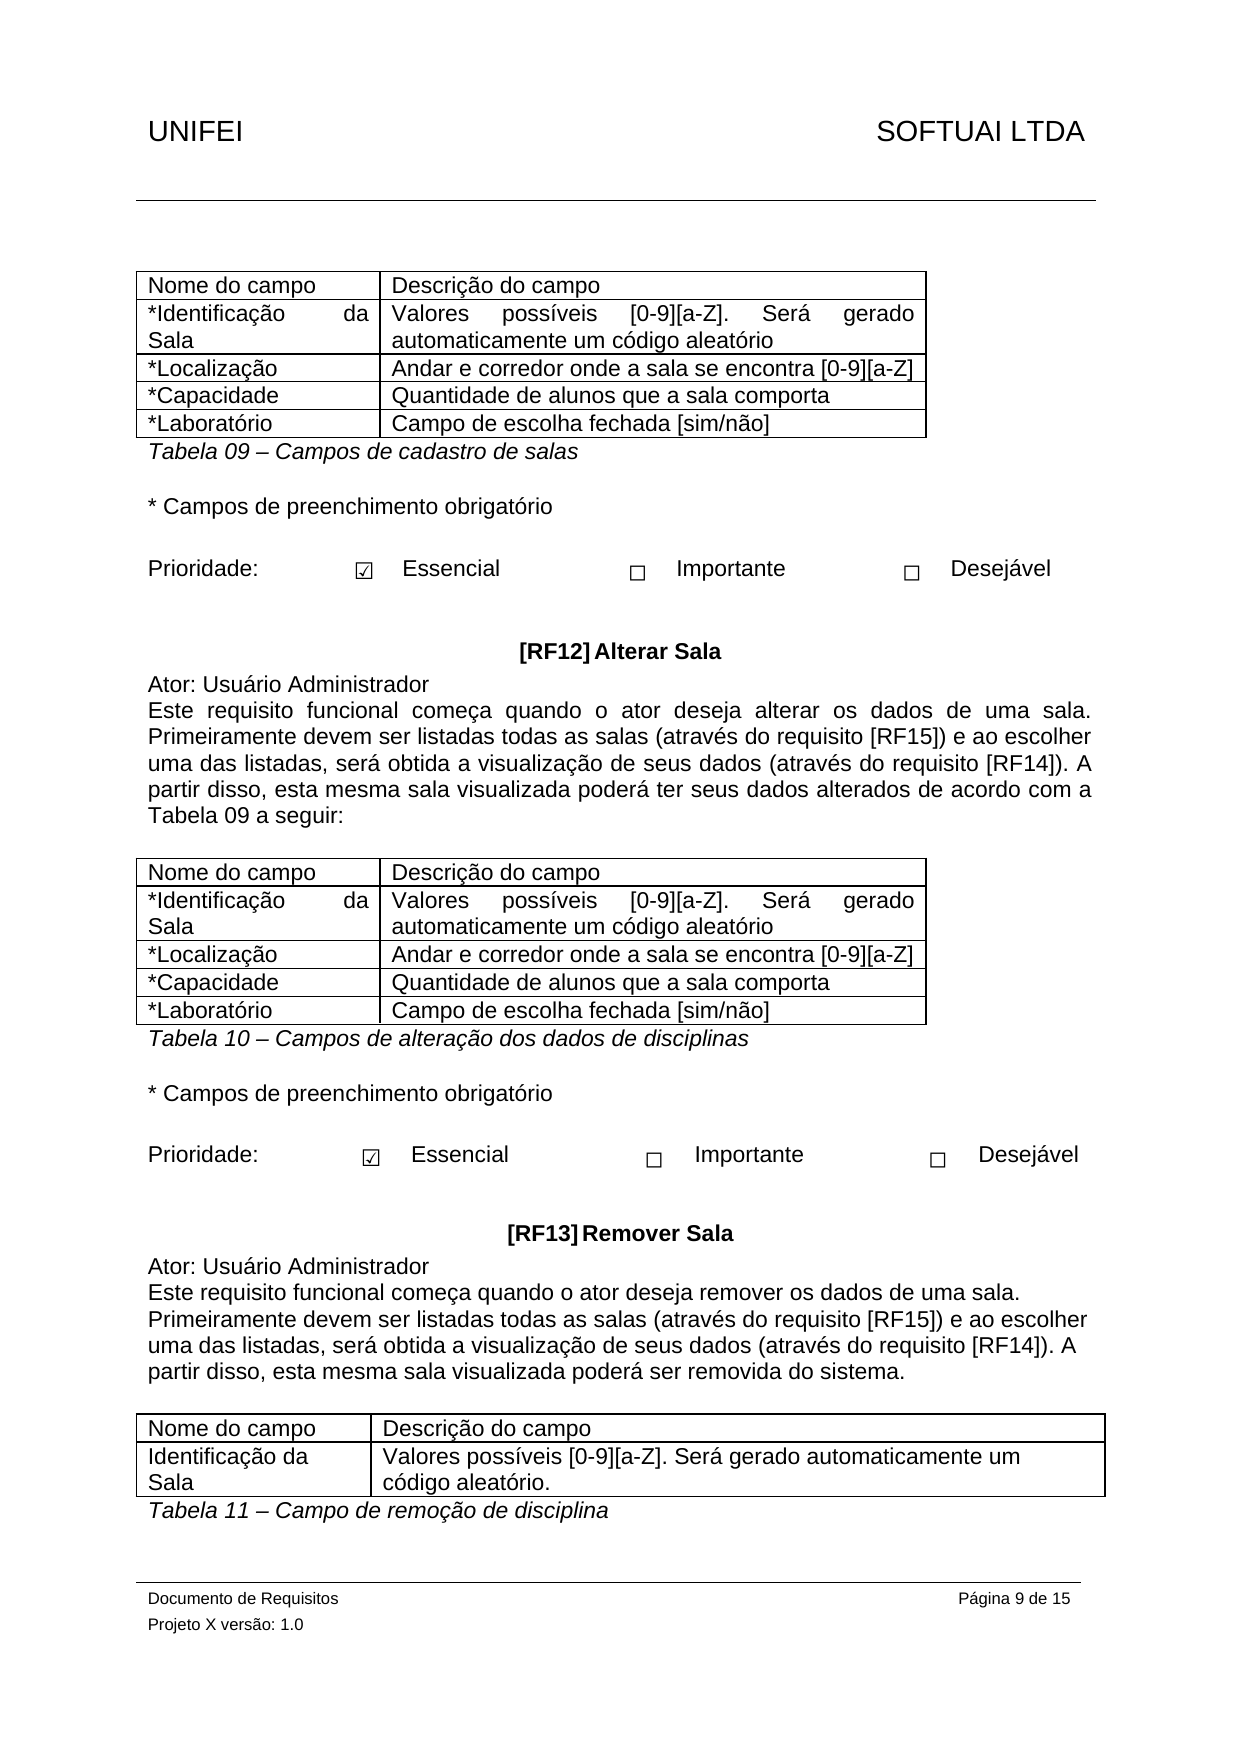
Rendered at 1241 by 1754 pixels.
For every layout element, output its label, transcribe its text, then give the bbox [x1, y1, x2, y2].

text Ator: Usuário Administrador [148, 1253, 1092, 1279]
list Alterar Sala [148, 638, 1092, 664]
table_cell *Identificação da Sala [137, 887, 379, 940]
table_header Desejável [967, 1135, 1129, 1179]
table_cell *Localização [137, 355, 379, 381]
table_cell Campo de escolha fechada [sim/não] [381, 410, 925, 437]
table_cell Andar e corredor onde a sala se encontra [0-9][a-Z] [381, 355, 925, 381]
table_header Prioridade: [136, 1135, 349, 1179]
table_cell Valores possíveis [0-9][a-Z]. Será gerado automaticamente um código aleatório. [372, 1443, 1104, 1496]
table_cell *Laboratório [137, 410, 379, 437]
table_cell Valores possíveis [0-9][a-Z]. Será gerado automaticamente um código aleatório [381, 300, 925, 353]
text Ator: Usuário Administrador [148, 671, 1092, 697]
table_header Nome do campo [137, 859, 379, 885]
table_cell Quantidade de alunos que a sala comporta [381, 969, 925, 996]
text * Campos de preenchimento obrigatório [148, 493, 1092, 520]
table_cell Andar e corredor onde a sala se encontra [0-9][a-Z] [381, 941, 925, 968]
table_header Essencial [400, 1135, 633, 1179]
table_header Descrição do campo [381, 272, 925, 299]
table_cell Campo de escolha fechada [sim/não] [381, 997, 925, 1023]
table_header Essencial [391, 549, 617, 632]
table_header ◻ [617, 549, 665, 632]
text * Campos de preenchimento obrigatório [148, 1080, 1092, 1106]
table_cell Quantidade de alunos que a sala comporta [381, 382, 925, 409]
table_header Descrição do campo [372, 1415, 1104, 1441]
table_cell Valores possíveis [0-9][a-Z]. Será gerado automaticamente um código aleatório [381, 887, 925, 940]
table_header ☑ [349, 1135, 399, 1179]
table_header Descrição do campo [381, 859, 925, 885]
table_cell *Laboratório [137, 997, 379, 1023]
table_cell Identificação da Sala [137, 1443, 370, 1496]
table_header Desejável [939, 549, 1096, 632]
table_header Nome do campo [137, 1415, 370, 1441]
list Remover Sala [148, 1220, 1092, 1247]
table_cell *Capacidade [137, 969, 379, 996]
text Este requisito funcional começa quando o ator deseja alterar os dados de uma sala. Primeiramente devem ser listadas todas as salas (através do requisito [RF15]) e ao escolher uma das listadas, será obtida a visualização de seus dados (através do requisito [RF14]). A partir disso, esta mesma sala visualizada poderá ter seus dados alterados de acordo com a Tabela 09 a seguir: [148, 697, 1092, 829]
text Este requisito funcional começa quando o ator deseja remover os dados de uma sala. Primeiramente devem ser listadas todas as salas (através do requisito [RF15]) e ao escolher uma das listadas, será obtida a visualização de seus dados (através do requisito [RF14]). A partir disso, esta mesma sala visualizada poderá ser removida do sistema. [148, 1279, 1092, 1384]
table_header Nome do campo [137, 272, 379, 299]
table_cell *Identificação da Sala [137, 300, 379, 353]
table_cell *Capacidade [137, 382, 379, 409]
text Tabela 10 – Campos de alteração dos dados de disciplinas [148, 1025, 1092, 1051]
table_header ☑ [342, 549, 391, 632]
table_header Prioridade: [136, 549, 342, 632]
table_header ◻ [891, 549, 939, 632]
table_header ◻ [633, 1135, 683, 1179]
text Tabela 09 – Campos de cadastro de salas [148, 438, 1092, 464]
table_header ◻ [917, 1135, 967, 1179]
table_cell *Localização [137, 941, 379, 968]
text Tabela 11 – Campo de remoção de disciplina [148, 1497, 1092, 1523]
table_header Importante [665, 549, 891, 632]
table_header Importante [683, 1135, 917, 1179]
